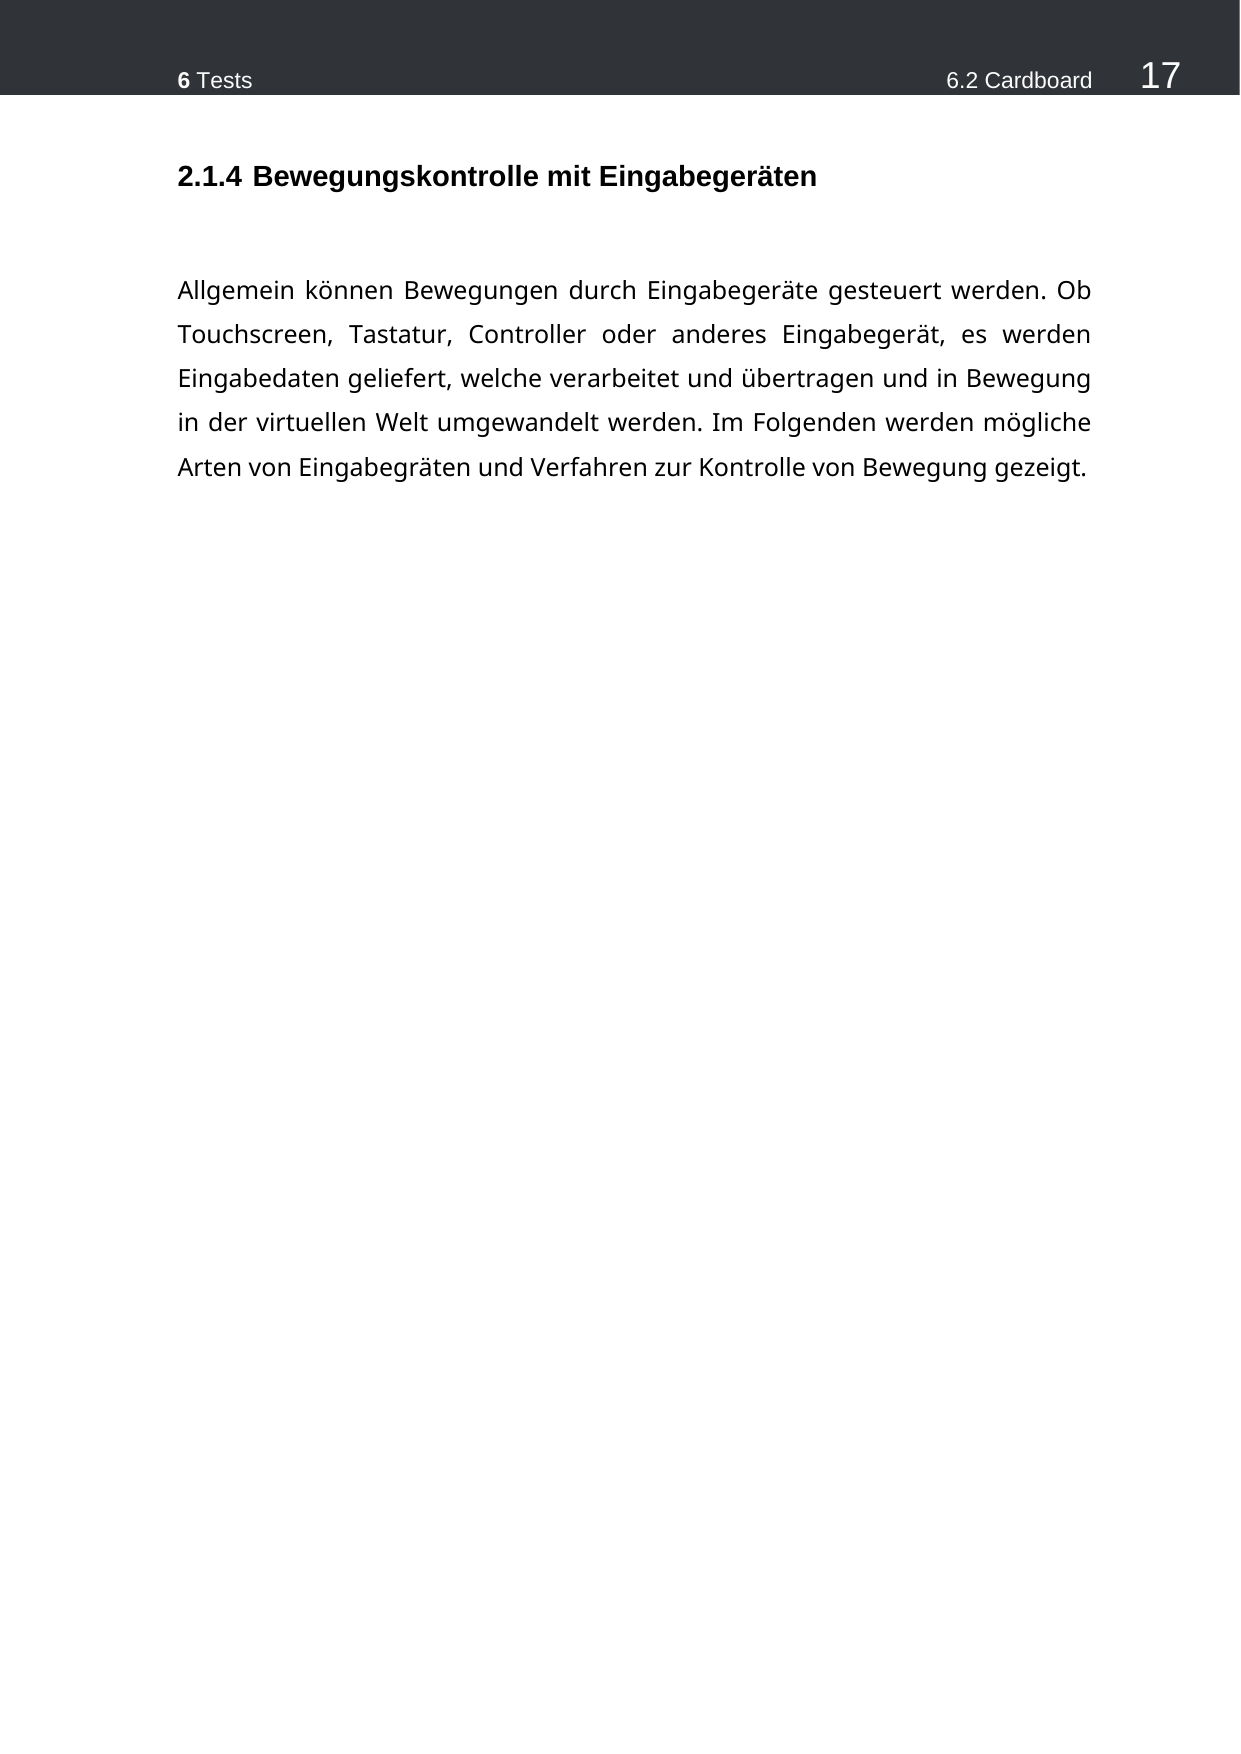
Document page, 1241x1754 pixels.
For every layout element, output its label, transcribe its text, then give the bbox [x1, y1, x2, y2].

text Allgemein können Bewegungen durch Eingabegeräte gesteuert werden. Ob Touchscreen, Tastatur, Controller oder anderes Eingabegerät, es werden Eingabedaten geliefert, welche verarbeitet und übertragen und in Bewegung in der virtuellen Welt umgewandelt werden. Im Folgenden werden mögliche Arten von Eingabegräten und Verfahren zur Kontrolle von Bewegung gezeigt. [177, 272, 1092, 483]
subtitle Bewegungskontrolle mit Eingabegeräten [177, 159, 1092, 193]
